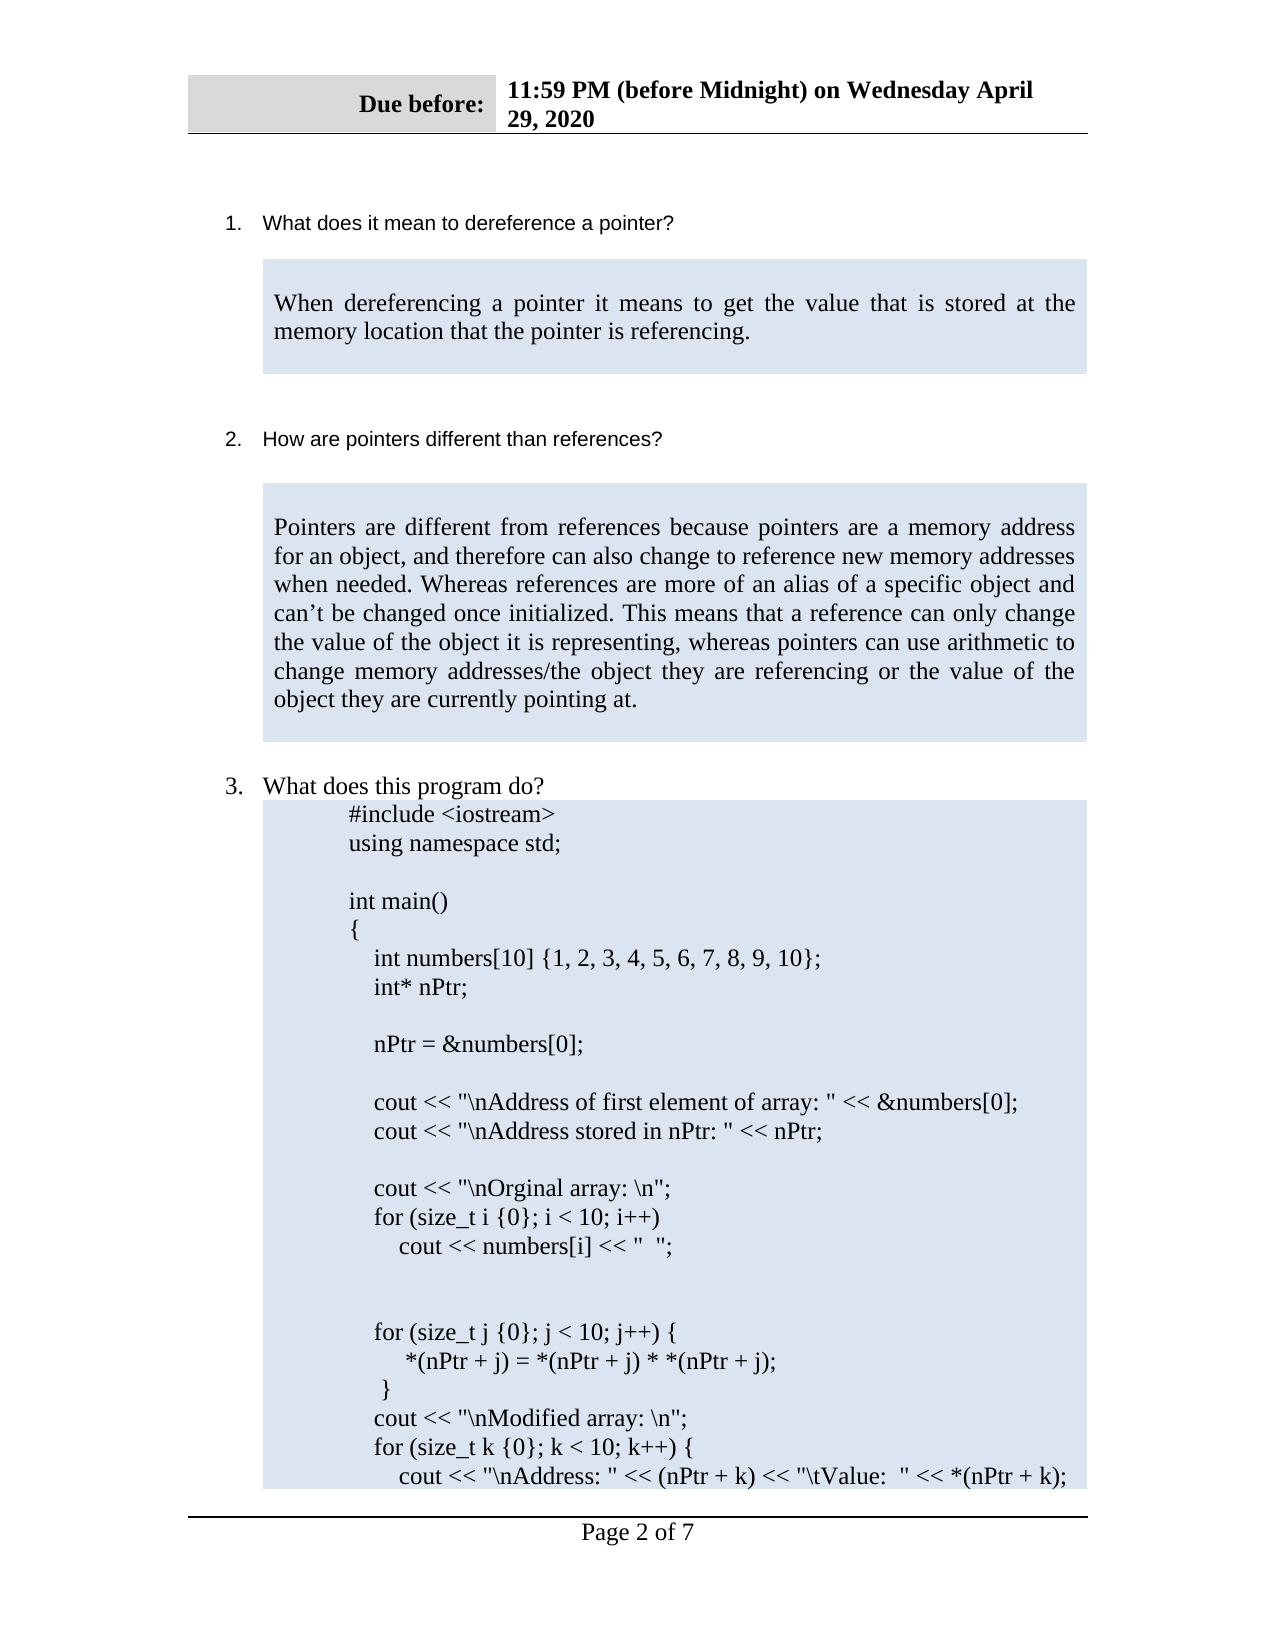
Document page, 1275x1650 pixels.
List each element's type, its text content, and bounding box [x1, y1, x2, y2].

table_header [263, 800, 1087, 1489]
list What does it mean to dereference a pointer? [225, 211, 1087, 234]
table_header Pointers are different from references because pointers are a memory address for an object, and therefore can also change to reference new memory addresses when needed. Whereas references are more of an alias of a specific object and can’t be changed once initialized. This means that a reference can only change the value of the object it is representing, whereas pointers can use arithmetic to change memory addresses/the object they are referencing or the value of the object they are currently pointing at. [263, 483, 1087, 742]
table_header When dereferencing a pointer it means to get the value that is stored at the memory location that the pointer is referencing. [263, 259, 1087, 374]
list How are pointers different than references? [225, 427, 1087, 451]
list What does this program do? [225, 771, 1087, 799]
